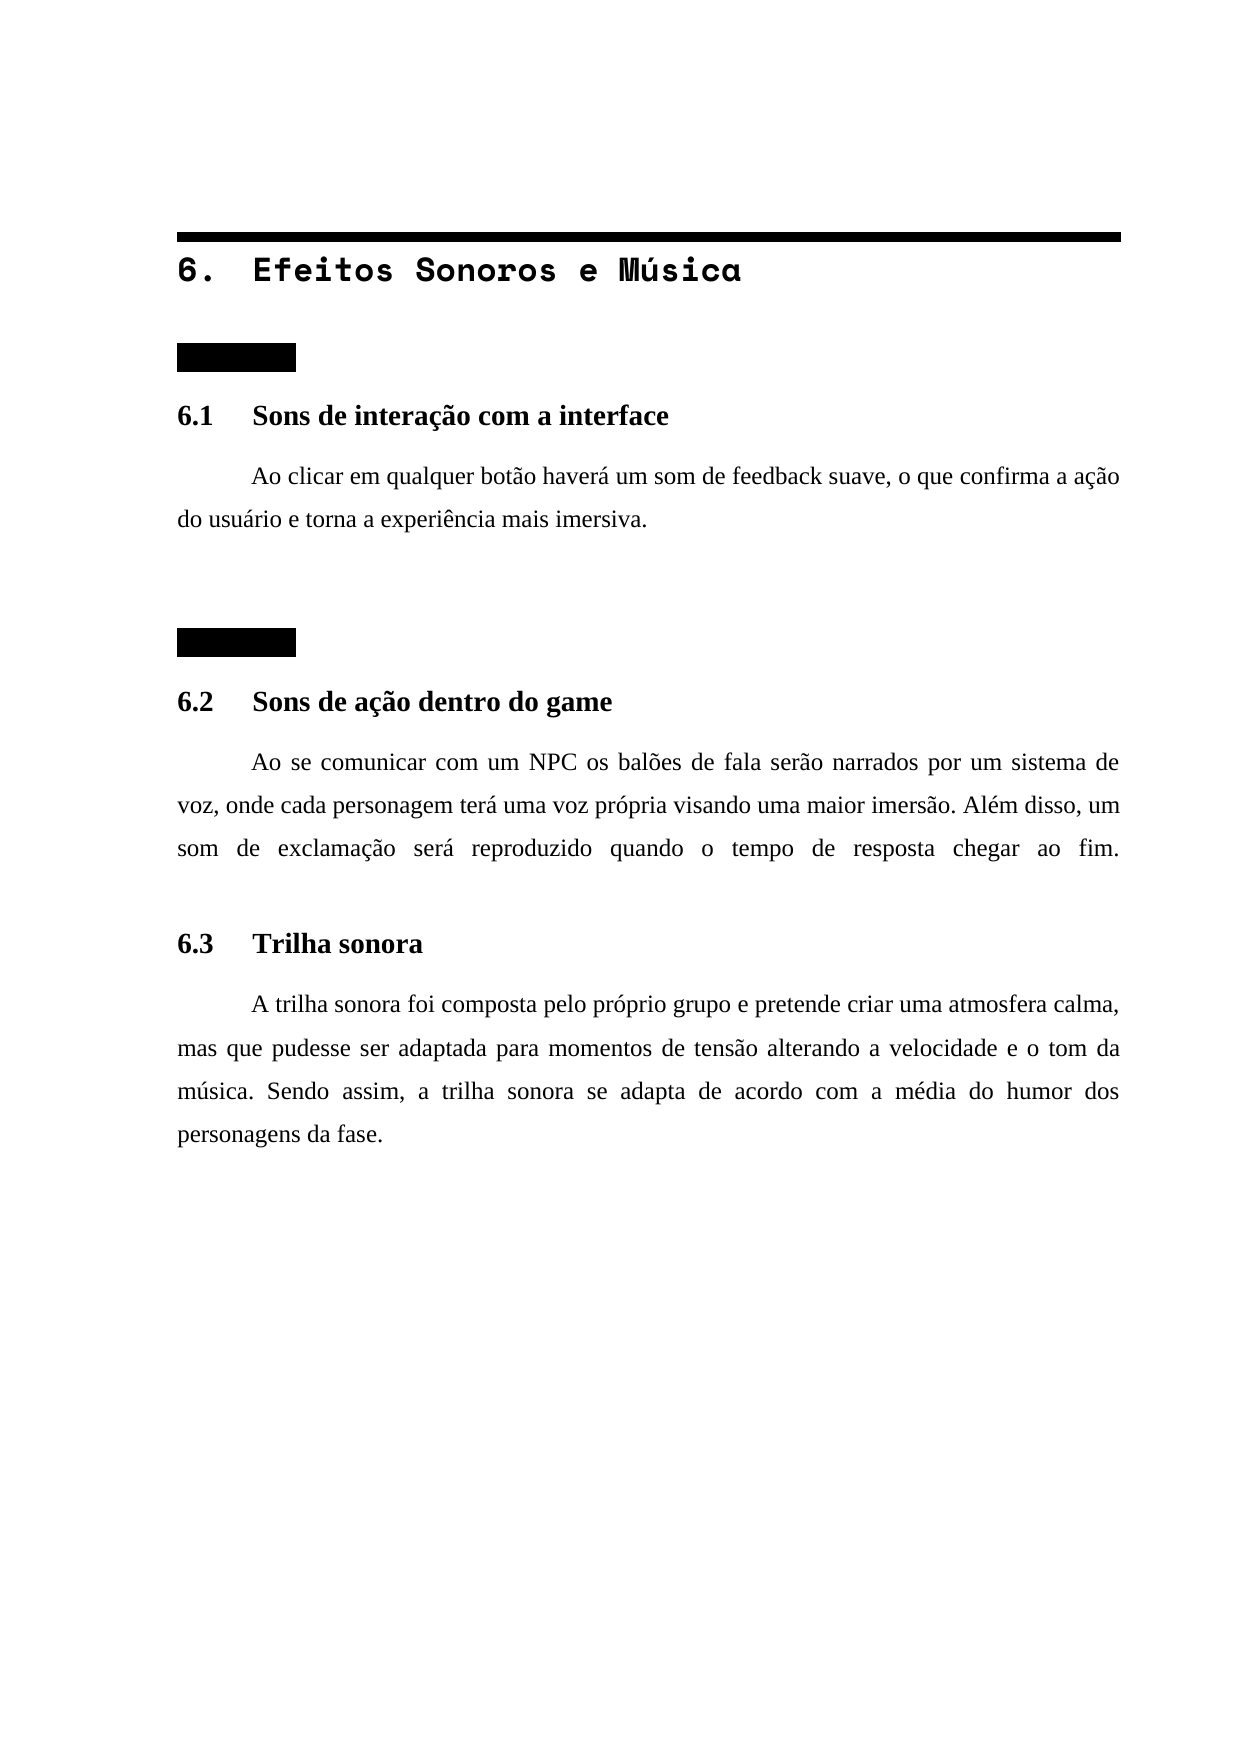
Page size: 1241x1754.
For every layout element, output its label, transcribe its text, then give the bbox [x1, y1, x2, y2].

text Ao clicar em qualquer botão haverá um som de feedback suave, o que confirma a ação do usuário e torna a experiência mais imersiva. [177, 461, 1121, 533]
list Sons de ação dentro do game [177, 684, 1121, 717]
list Sons de interação com a interface [177, 398, 1121, 432]
list Trilha sonora [177, 927, 1121, 960]
text A trilha sonora foi composta pelo próprio grupo e pretende criar uma atmosfera calma, mas que pudesse ser adaptada para momentos de tensão alterando a velocidade e o tom da música. Sendo assim, a trilha sonora se adapta de acordo com a média do humor dos personagens da fase. [177, 989, 1121, 1148]
title Efeitos Sonoros e Música [177, 242, 1121, 293]
text Ao se comunicar com um NPC os balões de fala serão narrados por um sistema de voz, onde cada personagem terá uma voz própria visando uma maior imersão. Além disso, um som de exclamação será reproduzido quando o tempo de resposta chegar ao fim. [177, 747, 1121, 901]
